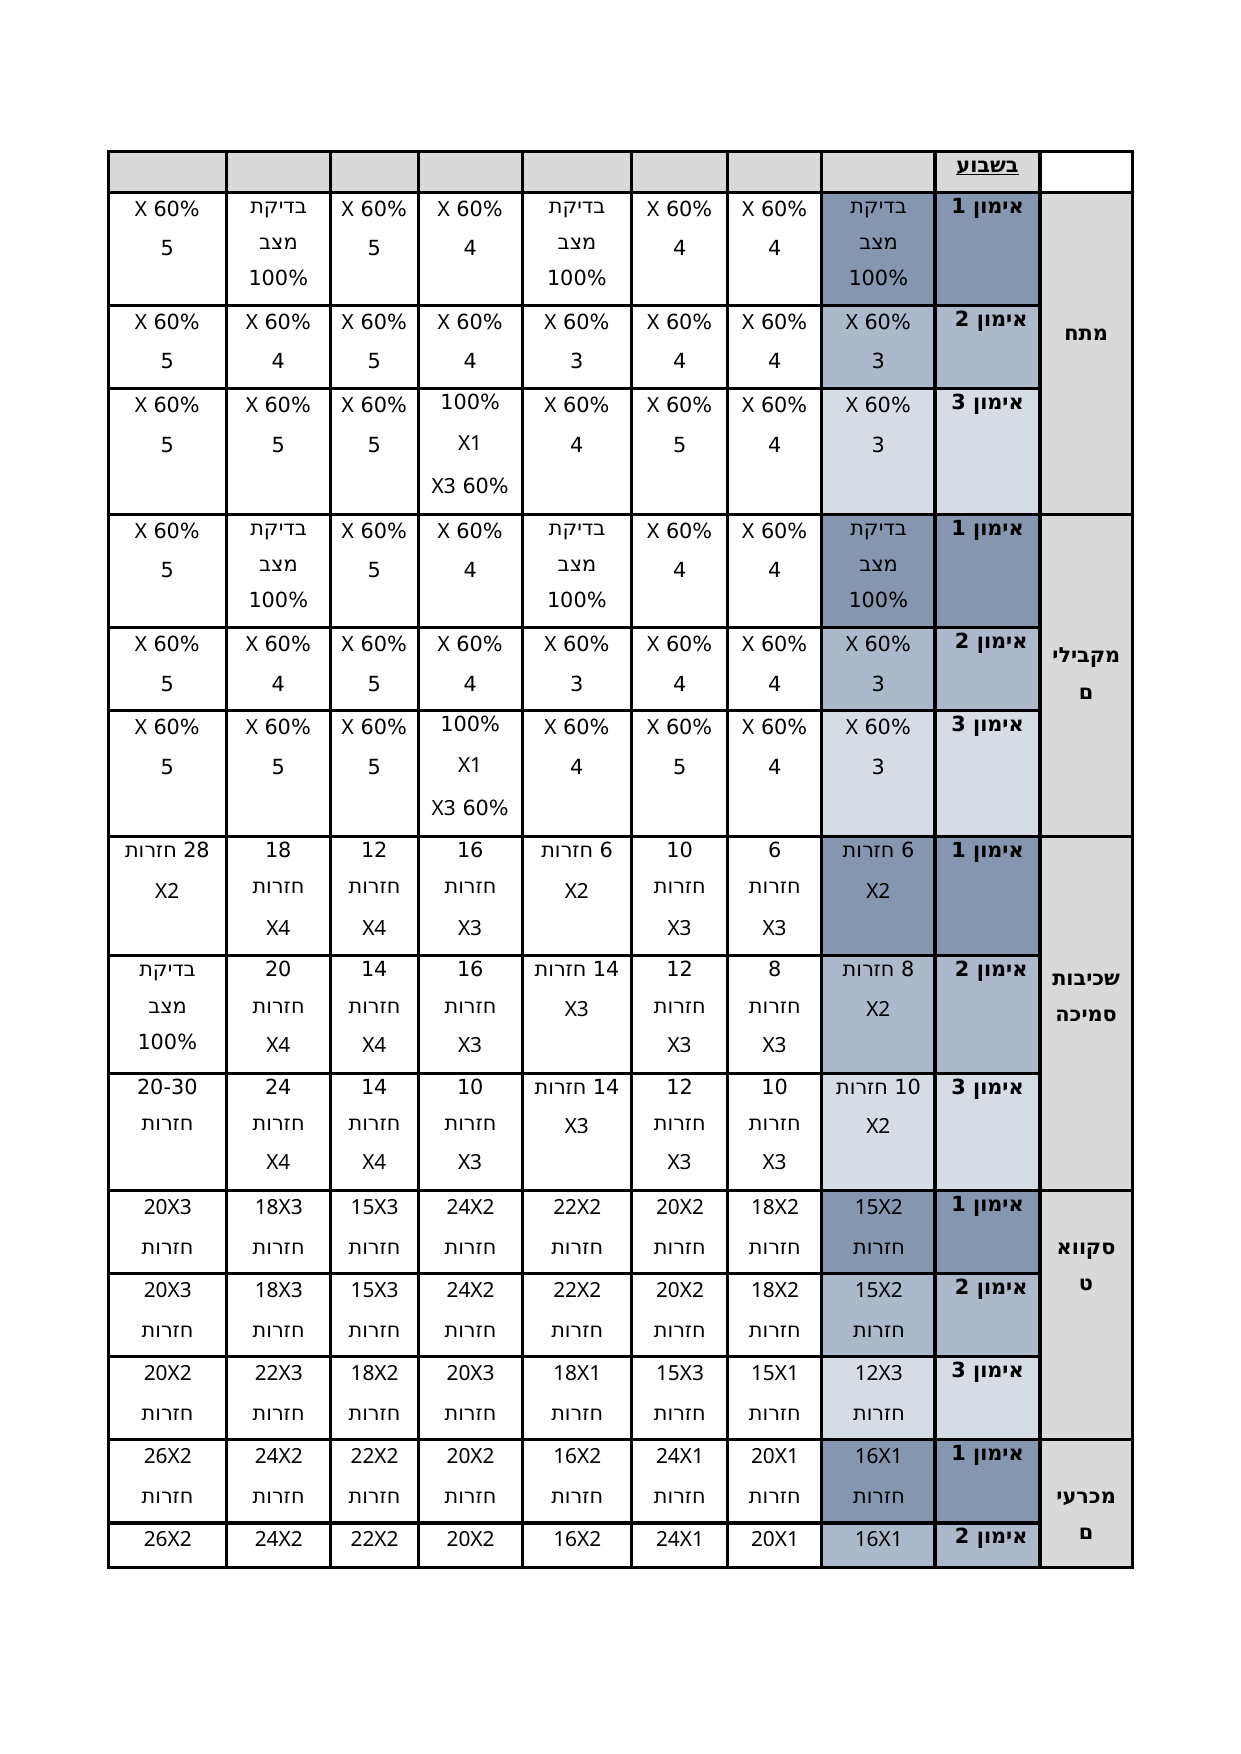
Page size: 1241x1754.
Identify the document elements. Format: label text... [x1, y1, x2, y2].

table_cell 60% X 5 [633, 390, 726, 513]
table_cell 22X3 חזרות [228, 1358, 329, 1438]
table_cell 15X2 חזרות [823, 1275, 933, 1355]
table_header שבוע 5 [420, 153, 521, 191]
table_cell בדיקת מצב 100% [823, 194, 933, 304]
table_cell 60% X 4 [228, 629, 329, 709]
table_cell 10 חזרות X3 [633, 838, 726, 954]
table_cell 14 חזרות X4 [332, 1075, 417, 1189]
table_cell 60% X 3 [823, 629, 933, 709]
table_cell 10 חזרות X3 [729, 1075, 820, 1189]
table_cell 60% X 3 [823, 712, 933, 835]
table_cell 10 חזרות X2 [823, 1075, 933, 1189]
table_cell 14 חזרות X4 [332, 957, 417, 1072]
table_cell 26X2 חזרות [110, 1441, 225, 1521]
table_cell 60% X 4 [729, 712, 820, 835]
table_cell 60% X 4 [420, 629, 521, 709]
table_cell 20 חזרות X4 [228, 957, 329, 1072]
table_cell 60% X 4 [420, 194, 521, 304]
table_cell אימון 2 [937, 629, 1038, 709]
table_header מספר אימון בשבוע [937, 153, 1038, 191]
table_cell 60% X 4 [729, 516, 820, 626]
table_cell בדיקת מצב 100% [524, 194, 630, 304]
table_header שבוע 4 [524, 153, 630, 191]
table_cell 18X2 חזרות [729, 1192, 820, 1272]
table_cell אימון 3 [937, 1358, 1038, 1438]
table_cell 20X2 חזרות [110, 1358, 225, 1438]
table_cell 60% X 5 [110, 516, 225, 626]
table_cell 12 חזרות X3 [633, 957, 726, 1072]
table_cell אימון 1 [937, 1441, 1038, 1521]
table_cell 24X1 חזרות [633, 1525, 726, 1566]
table_header שבוע 8 [110, 153, 225, 191]
table_cell 60% X 4 [420, 307, 521, 387]
table_cell 6 חזרות X2 [524, 838, 630, 954]
table_cell אימון 1 [937, 194, 1038, 304]
table_cell 10 חזרות X3 [420, 1075, 521, 1189]
table_cell 60% X 3 [823, 390, 933, 513]
table_header שבוע 3 [633, 153, 726, 191]
table_cell 60% X 3 [823, 307, 933, 387]
table_cell 60% X 4 [228, 307, 329, 387]
table_cell 18X3 חזרות [228, 1275, 329, 1355]
table_cell 60% X 4 [633, 307, 726, 387]
table_cell 16X2 חזרות [524, 1525, 630, 1566]
table_cell בדיקת מצב 100% [110, 957, 225, 1072]
table_cell 60% X 5 [110, 712, 225, 835]
table_cell אימון 1 [937, 516, 1038, 626]
table_cell אימון 2 [937, 1525, 1038, 1566]
table_cell בדיקת מצב 100% [524, 516, 630, 626]
table_cell 15X2 חזרות [823, 1192, 933, 1272]
table_cell 8 חזרות X2 [823, 957, 933, 1072]
table_cell 22X2 חזרות [524, 1192, 630, 1272]
table_cell 28 חזרות X2 [110, 838, 225, 954]
table_cell 6 חזרות X3 [729, 838, 820, 954]
table_cell 24X2 חזרות [228, 1525, 329, 1566]
table_cell 16X2 חזרות [524, 1441, 630, 1521]
table_cell 60% X 5 [110, 307, 225, 387]
table_cell 6 חזרות X2 [823, 838, 933, 954]
table_cell 60% X 4 [729, 629, 820, 709]
table_cell 24X2 חזרות [420, 1275, 521, 1355]
table_cell בדיקת מצב 100% [228, 516, 329, 626]
table_cell 60% X 3 [524, 629, 630, 709]
table_cell 22X2 חזרות [332, 1441, 417, 1521]
table_cell אימון 3 [937, 1075, 1038, 1189]
table_cell 60% X 4 [633, 629, 726, 709]
table_cell 60% X 4 [420, 516, 521, 626]
table_cell 20X2 חזרות [420, 1441, 521, 1521]
table_cell אימון 3 [937, 390, 1038, 513]
table_cell 14 חזרות X3 [524, 1075, 630, 1189]
table_header שבוע 1 [823, 153, 933, 191]
table_cell 16X1 חזרות [823, 1441, 933, 1521]
table_cell 20X2 חזרות [633, 1192, 726, 1272]
table_header שבוע 6 [332, 153, 417, 191]
table_cell 18X3 חזרות [228, 1192, 329, 1272]
table_cell מתח [1042, 194, 1131, 513]
table_header [1042, 153, 1131, 191]
table_cell 60% X 5 [633, 712, 726, 835]
table_cell 20X1 חזרות [729, 1525, 820, 1566]
table_cell 15X3 חזרות [332, 1275, 417, 1355]
table_cell 60% X 5 [332, 194, 417, 304]
table_cell 20X3 חזרות [420, 1358, 521, 1438]
table_header שבוע 2 [729, 153, 820, 191]
table_cell 12 חזרות X4 [332, 838, 417, 954]
table_cell בדיקת מצב 100% [228, 194, 329, 304]
table_cell 60% X 5 [110, 629, 225, 709]
table_cell 16 חזרות X3 [420, 838, 521, 954]
table_cell 60% X 3 [524, 307, 630, 387]
table_cell 60% X 5 [332, 390, 417, 513]
table_cell 20X3 חזרות [110, 1275, 225, 1355]
table_cell 24X2 חזרות [228, 1441, 329, 1521]
table_cell 60% X 5 [332, 712, 417, 835]
table_cell מכרעים [1042, 1441, 1131, 1566]
table_cell 60% X 4 [524, 712, 630, 835]
table_cell 60% X 5 [332, 629, 417, 709]
table_cell 60% X 4 [633, 194, 726, 304]
table_cell אימון 2 [937, 1275, 1038, 1355]
table_cell 24X2 חזרות [420, 1192, 521, 1272]
table_cell 60% X 4 [729, 194, 820, 304]
table_cell 20X2 חזרות [420, 1525, 521, 1566]
table_cell 60% X 5 [228, 390, 329, 513]
table_cell 8 חזרות X3 [729, 957, 820, 1072]
table_cell 60% X 5 [332, 516, 417, 626]
table_cell 60% X 5 [110, 390, 225, 513]
table_cell 14 חזרות X3 [524, 957, 630, 1072]
table_cell אימון 1 [937, 1192, 1038, 1272]
table_cell 18X2 חזרות [332, 1358, 417, 1438]
table_cell 22X2 חזרות [524, 1275, 630, 1355]
table_cell 24 חזרות X4 [228, 1075, 329, 1189]
table_cell 20X1 חזרות [729, 1441, 820, 1521]
table_cell 18X1 חזרות [524, 1358, 630, 1438]
table_cell 16 חזרות X3 [420, 957, 521, 1072]
table_cell 60% X 5 [332, 307, 417, 387]
table_cell שכיבות סמיכה [1042, 838, 1131, 1189]
table_cell 60% X 4 [524, 390, 630, 513]
table_cell 15X3 חזרות [332, 1192, 417, 1272]
table_cell 12X3 חזרות [823, 1358, 933, 1438]
table_header שבוע 7 [228, 153, 329, 191]
table_cell 20-30 חזרות [110, 1075, 225, 1189]
table_cell מקבילים [1042, 516, 1131, 835]
table_cell 26X2 חזרות [110, 1525, 225, 1566]
table_cell 60% X 4 [729, 390, 820, 513]
table_cell 60% X 5 [228, 712, 329, 835]
table_cell אימון 2 [937, 957, 1038, 1072]
table_cell 60% X 5 [110, 194, 225, 304]
table_cell 18 חזרות X4 [228, 838, 329, 954]
table_cell אימון 3 [937, 712, 1038, 835]
table_cell 12 חזרות X3 [633, 1075, 726, 1189]
table_cell אימון 1 [937, 838, 1038, 954]
table_cell 60% X 4 [729, 307, 820, 387]
table_cell 60% X 4 [633, 516, 726, 626]
table_cell 100% X1 60% X3 [420, 390, 521, 513]
table_cell סקוואט [1042, 1192, 1131, 1438]
table_cell 20X3 חזרות [110, 1192, 225, 1272]
table_cell 16X1 חזרות [823, 1525, 933, 1566]
table_cell 24X1 חזרות [633, 1441, 726, 1521]
table_cell אימון 2 [937, 307, 1038, 387]
table_cell 18X2 חזרות [729, 1275, 820, 1355]
table_cell 15X3 חזרות [633, 1358, 726, 1438]
table_cell 20X2 חזרות [633, 1275, 726, 1355]
table_cell בדיקת מצב 100% [823, 516, 933, 626]
table_cell 15X1 חזרות [729, 1358, 820, 1438]
table_cell 100% X1 60% X3 [420, 712, 521, 835]
table_cell 22X2 חזרות [332, 1525, 417, 1566]
